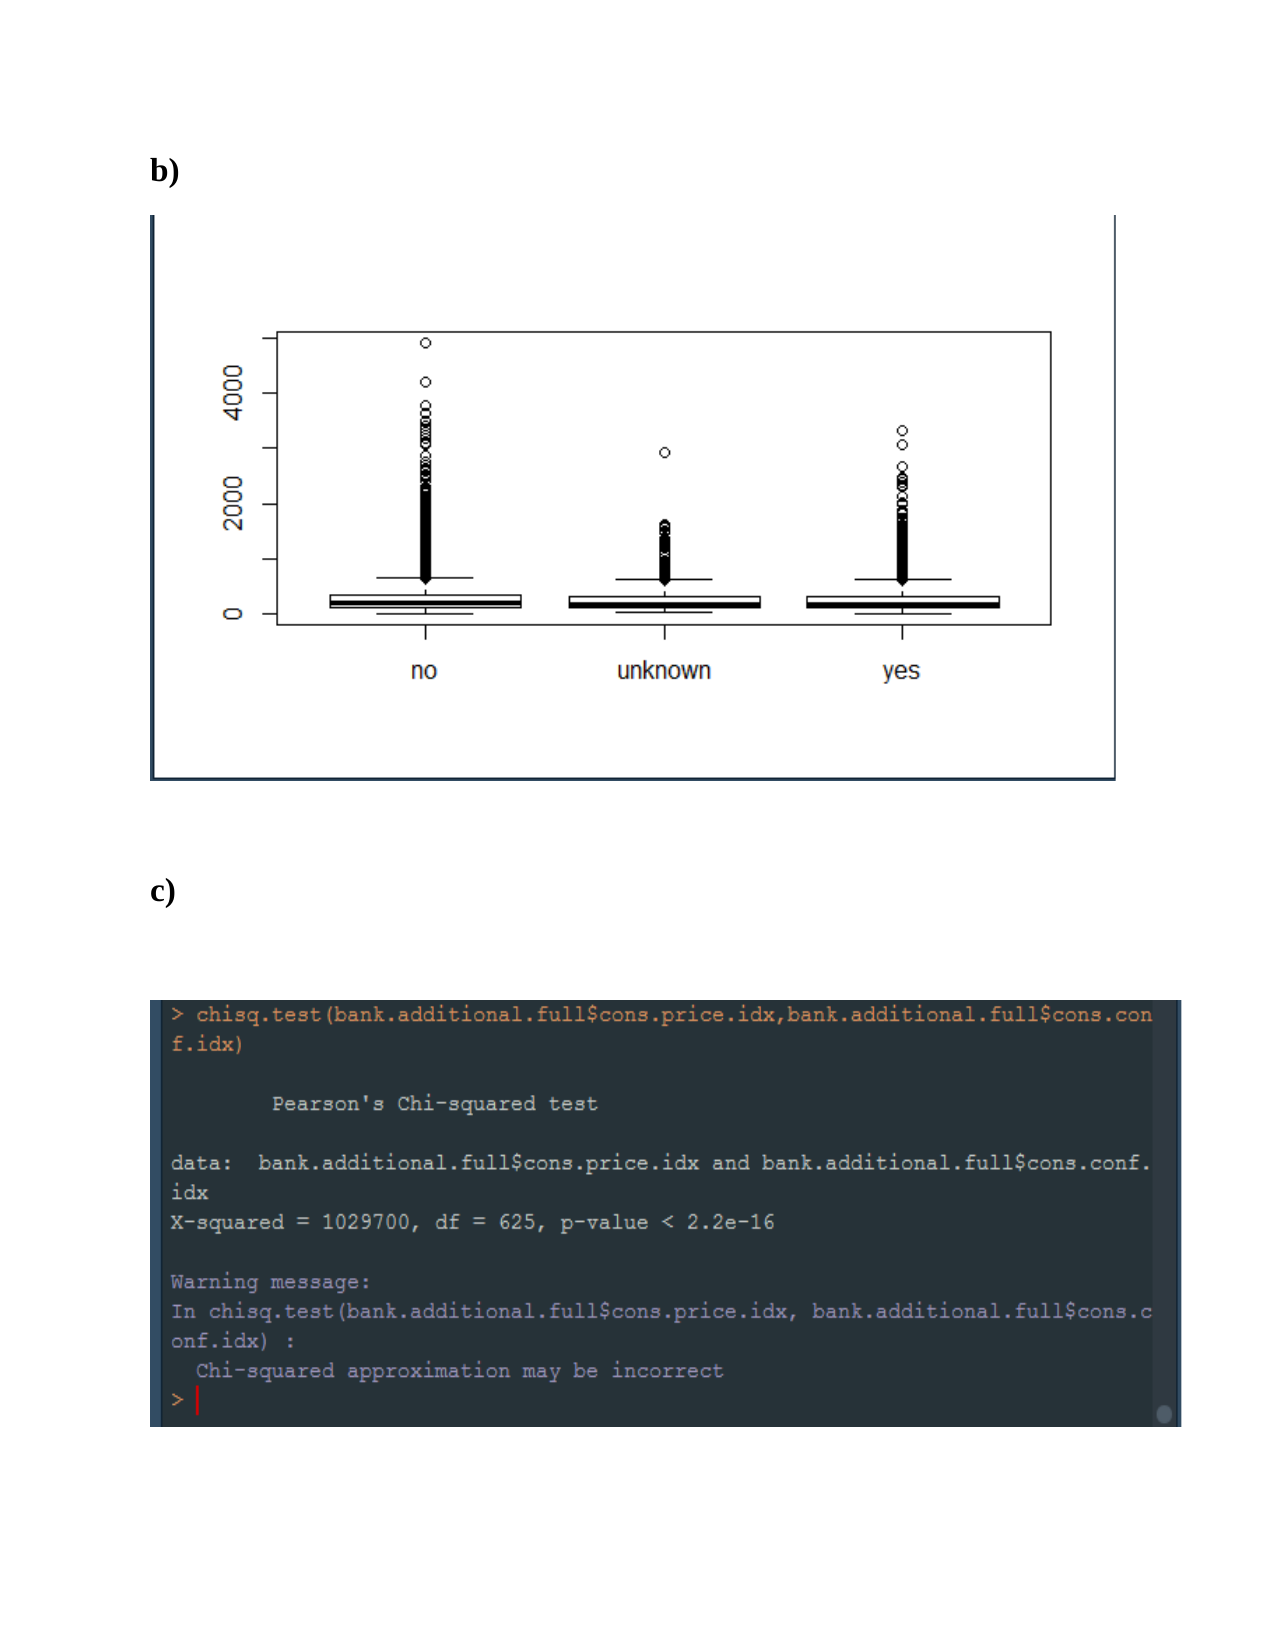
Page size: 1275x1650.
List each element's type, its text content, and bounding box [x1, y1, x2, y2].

picture [150, 1000, 1182, 1427]
picture [150, 215, 1116, 781]
text b) [150, 150, 1125, 188]
text c) [150, 870, 1125, 909]
